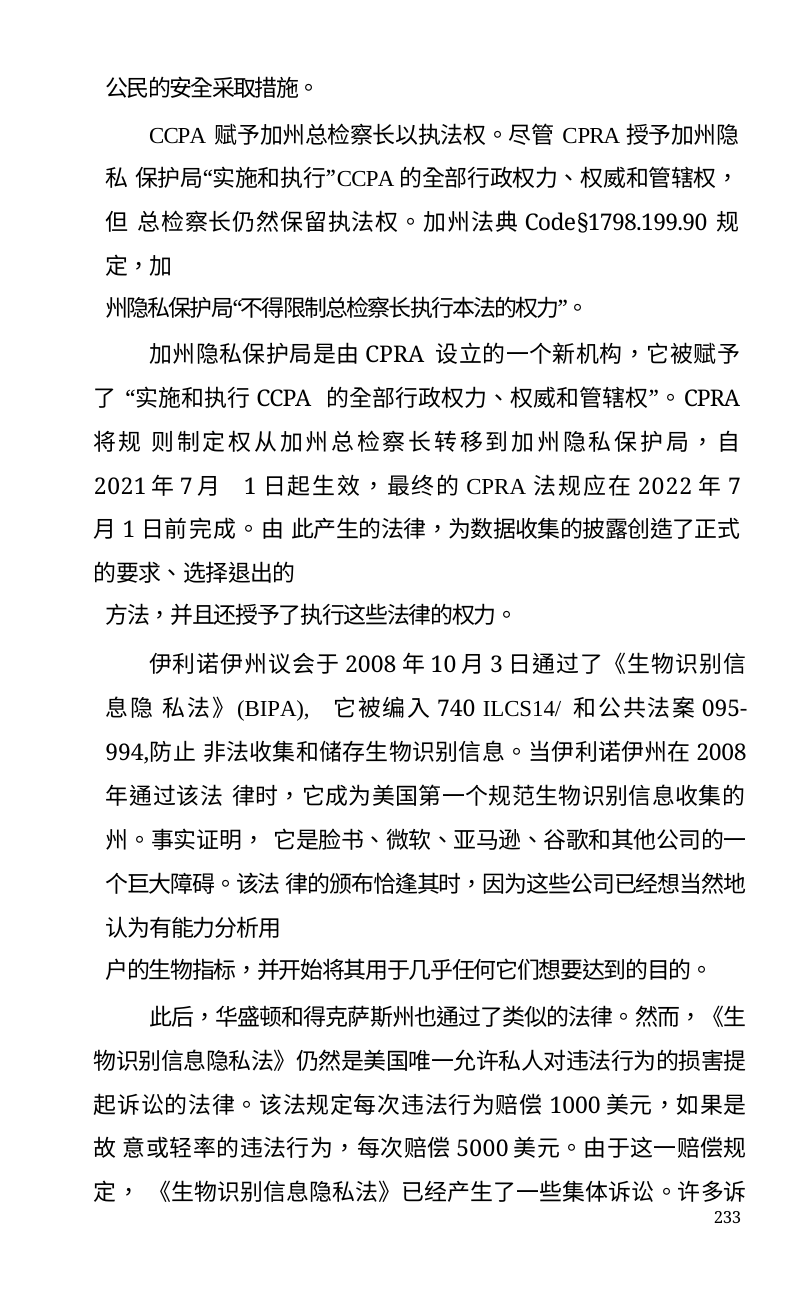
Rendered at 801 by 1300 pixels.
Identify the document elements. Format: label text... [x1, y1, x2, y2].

text CCPA 赋予加州总检察长以执法权。尽管 CPRA 授予加州隐私 保护局“实施和执行”CCPA的全部行政权力、权威和管辖权，但 总检察长仍然保留执法权。加州法典Code§1798.199.90 规定，加 [105, 118, 739, 281]
text 加州隐私保护局是由CPRA 设立的一个新机构，它被赋予了 “实施和执行CCPA 的全部行政权力、权威和管辖权”。CPRA 将规 则制定权从加州总检察长转移到加州隐私保护局，自2021年7月 1日起生效，最终的CPRA 法规应在2022年7月1日前完成。由 此产生的法律，为数据收集的披露创造了正式的要求、选择退出的 [94, 338, 741, 588]
text 州隐私保护局“不得限制总检察长执行本法的权力”。 [105, 293, 747, 322]
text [94, 1001, 747, 1207]
text 伊利诺伊州议会于2008年10月3日通过了《生物识别信息隐 私法》(BIPA), 它被编入740 ILCS14/ 和公共法案095-994,防止 非法收集和储存生物识别信息。当伊利诺伊州在2008年通过该法 律时，它成为美国第一个规范生物识别信息收集的州。事实证明， 它是脸书、微软、亚马逊、谷歌和其他公司的一个巨大障碍。该法 律的颁布恰逢其时，因为这些公司已经想当然地认为有能力分析用 [105, 648, 747, 943]
text 户的生物指标，并开始将其用于几乎任何它们想要达到的目的。 [105, 956, 747, 985]
text 方法，并且还授予了执行这些法律的权力。 [105, 601, 747, 629]
text 公民的安全采取措施。 [105, 74, 747, 102]
